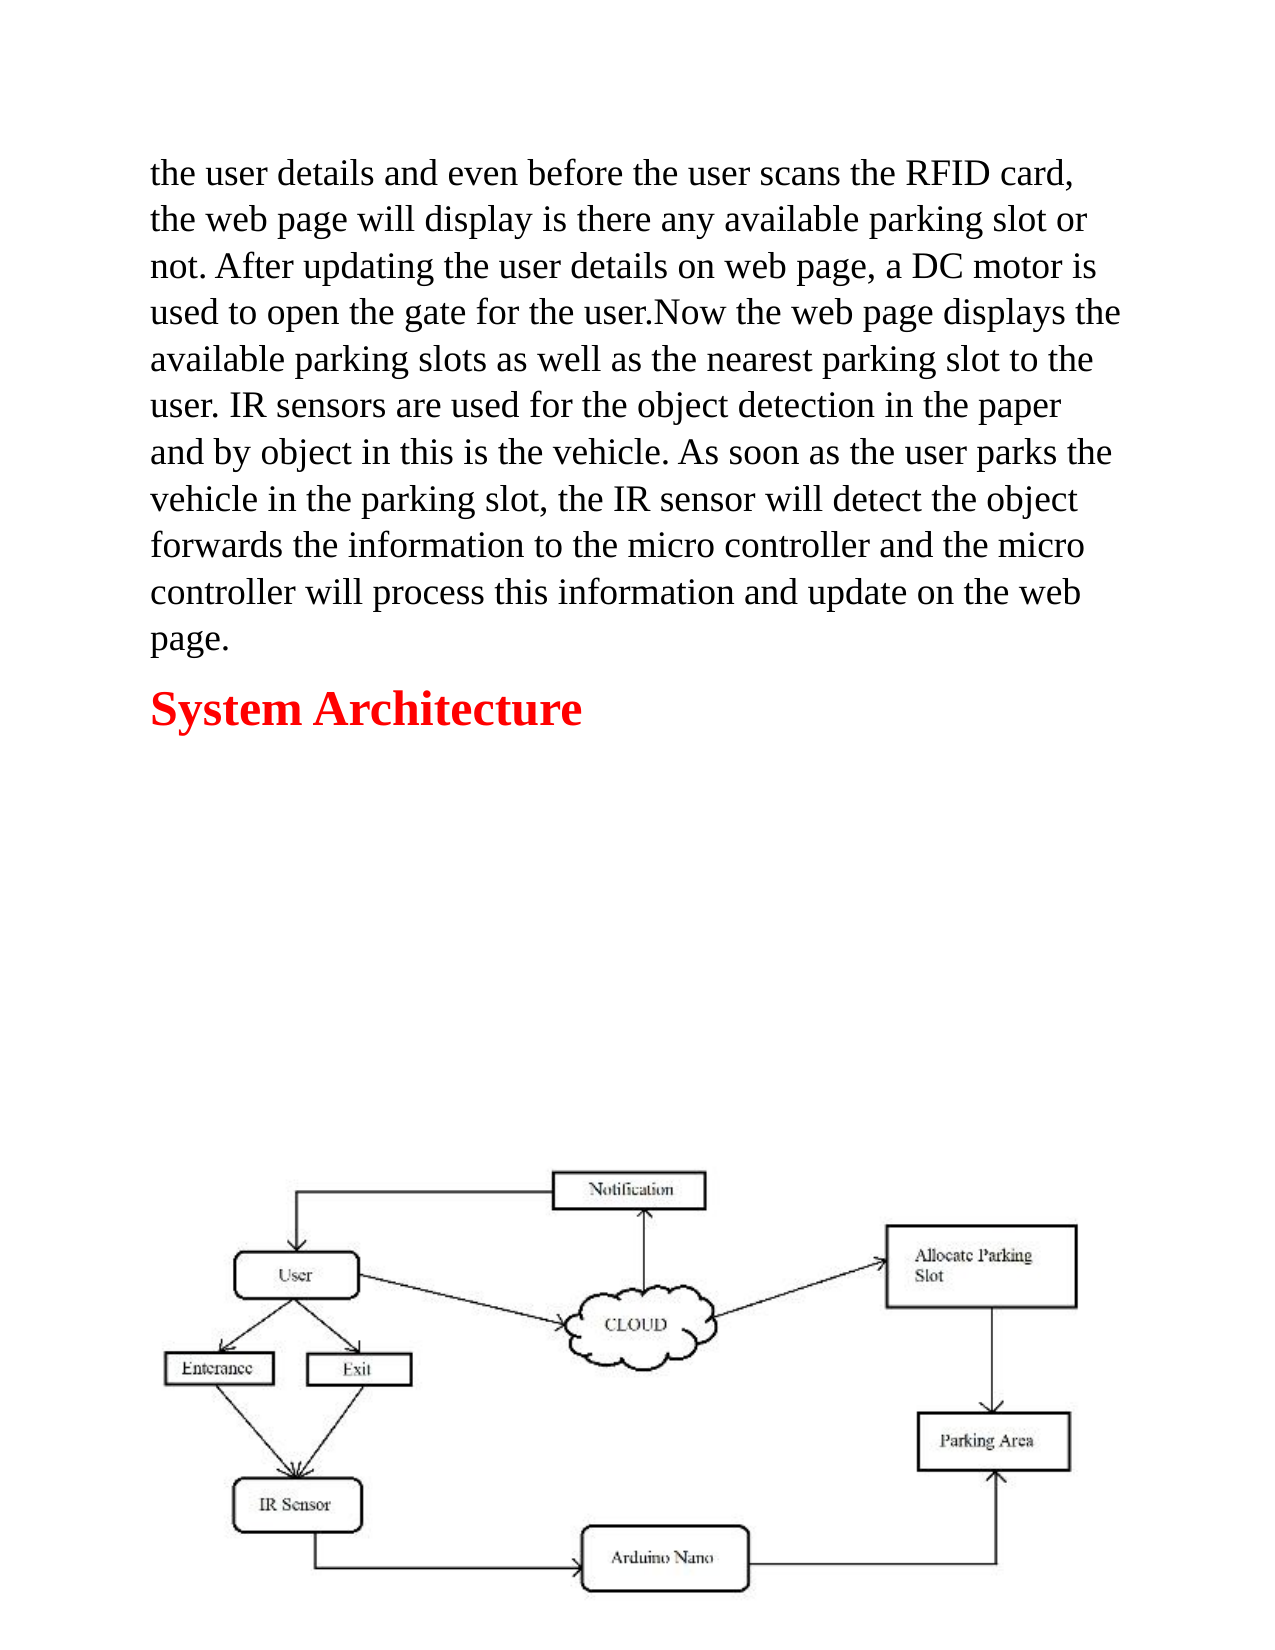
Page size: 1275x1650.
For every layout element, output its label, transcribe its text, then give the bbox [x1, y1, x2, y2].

picture [150, 1155, 1126, 1650]
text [150, 150, 1125, 659]
text System Architecture [150, 679, 1125, 736]
